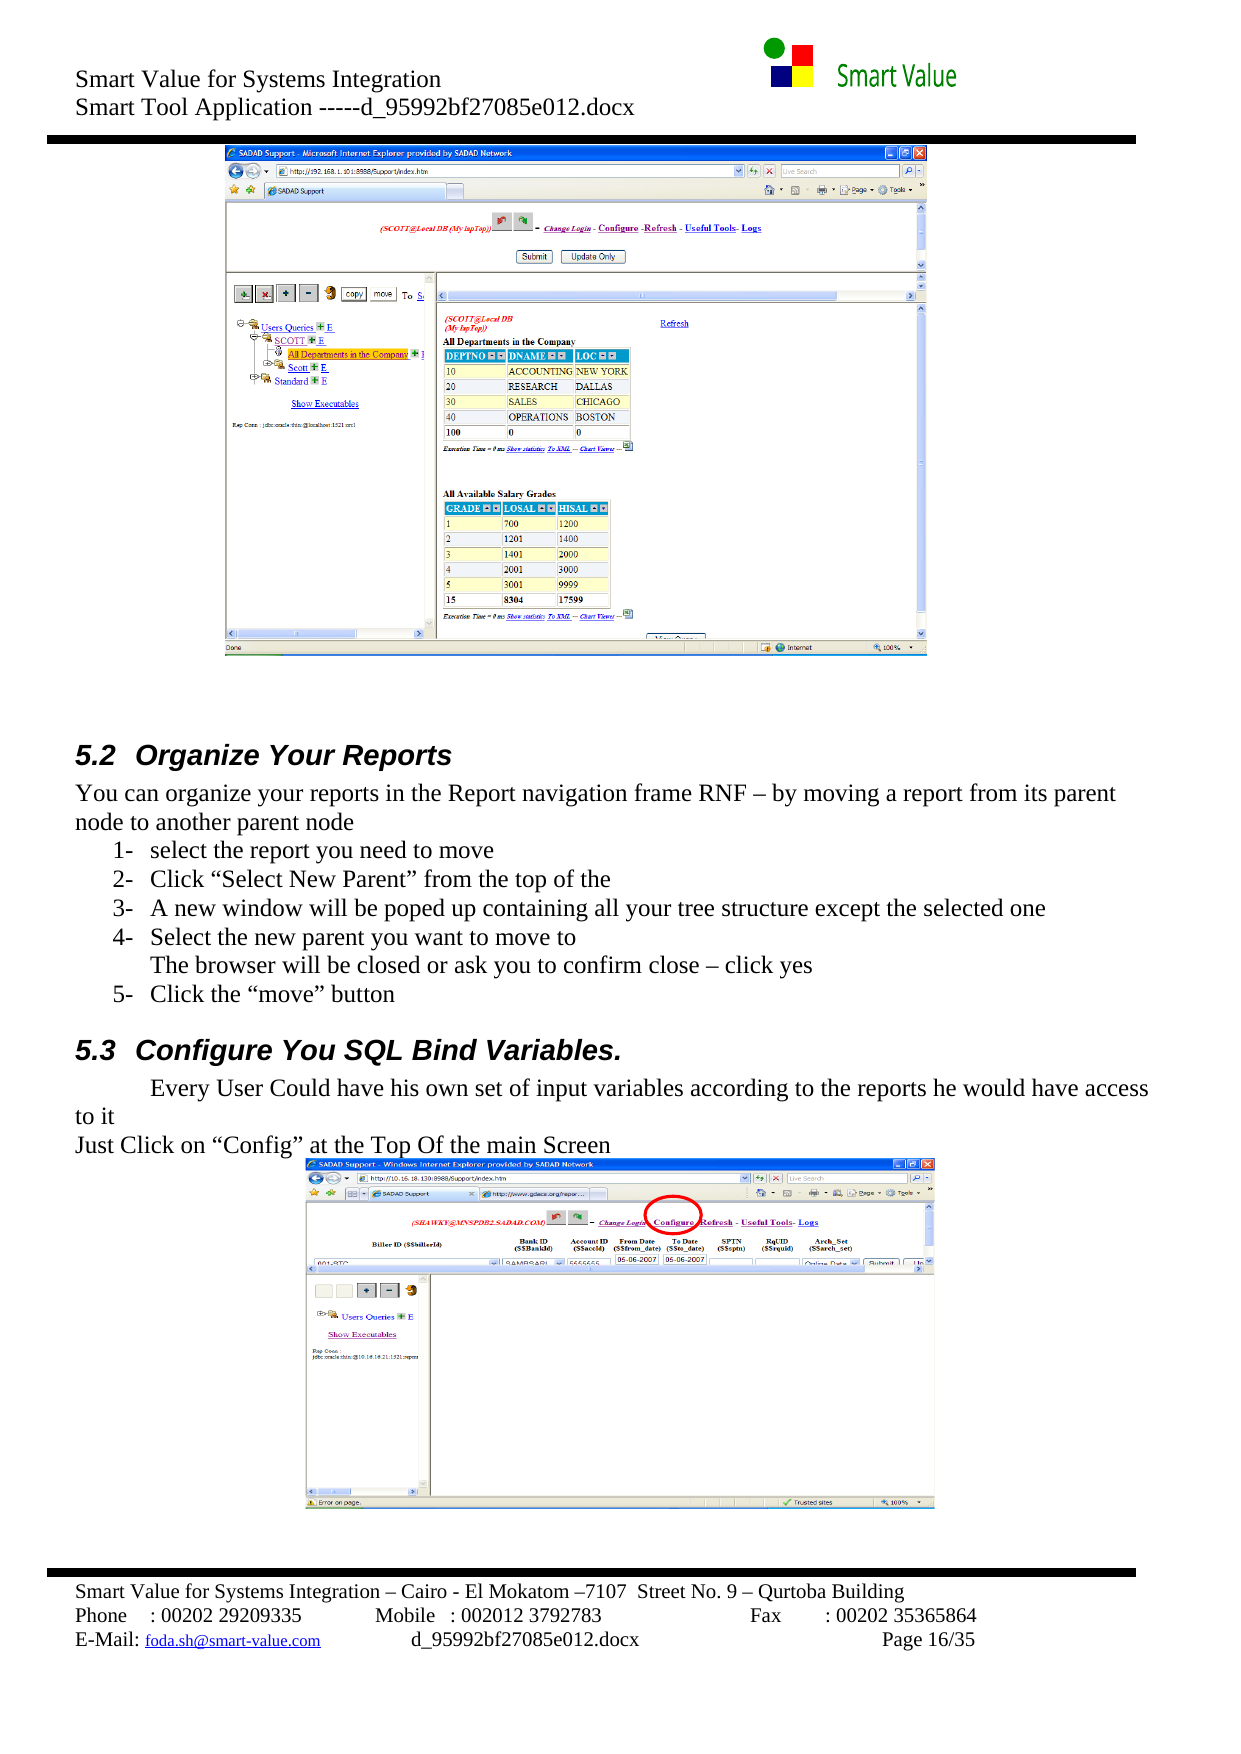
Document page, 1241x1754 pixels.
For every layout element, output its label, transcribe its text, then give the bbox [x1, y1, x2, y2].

text Every User Could have his own set of input variables according to the reports he would have access to it [75, 1073, 1165, 1130]
text The browser will be closed or ask you to confirm close – click yes [112, 950, 1165, 979]
subtitle Organize Your Reports [75, 738, 1165, 772]
subtitle Configure You SQL Bind Variables. [75, 1033, 1165, 1066]
list select the report you need to move [112, 835, 1165, 864]
list A new window will be poped up containing all your tree structure except the selected one [112, 893, 1165, 922]
list Click the “move” button [112, 979, 1165, 1008]
picture [225, 145, 927, 656]
text You can organize your reports in the Report navigation frame RNF – by moving a report from its parent node to another parent node [75, 778, 1165, 835]
picture [305, 1158, 935, 1509]
list Select the new parent you want to move to [112, 922, 1165, 950]
text Just Click on “Config” at the Top Of the main Screen [75, 1130, 1165, 1159]
list Click “Select New Parent” from the top of the [112, 864, 1165, 893]
